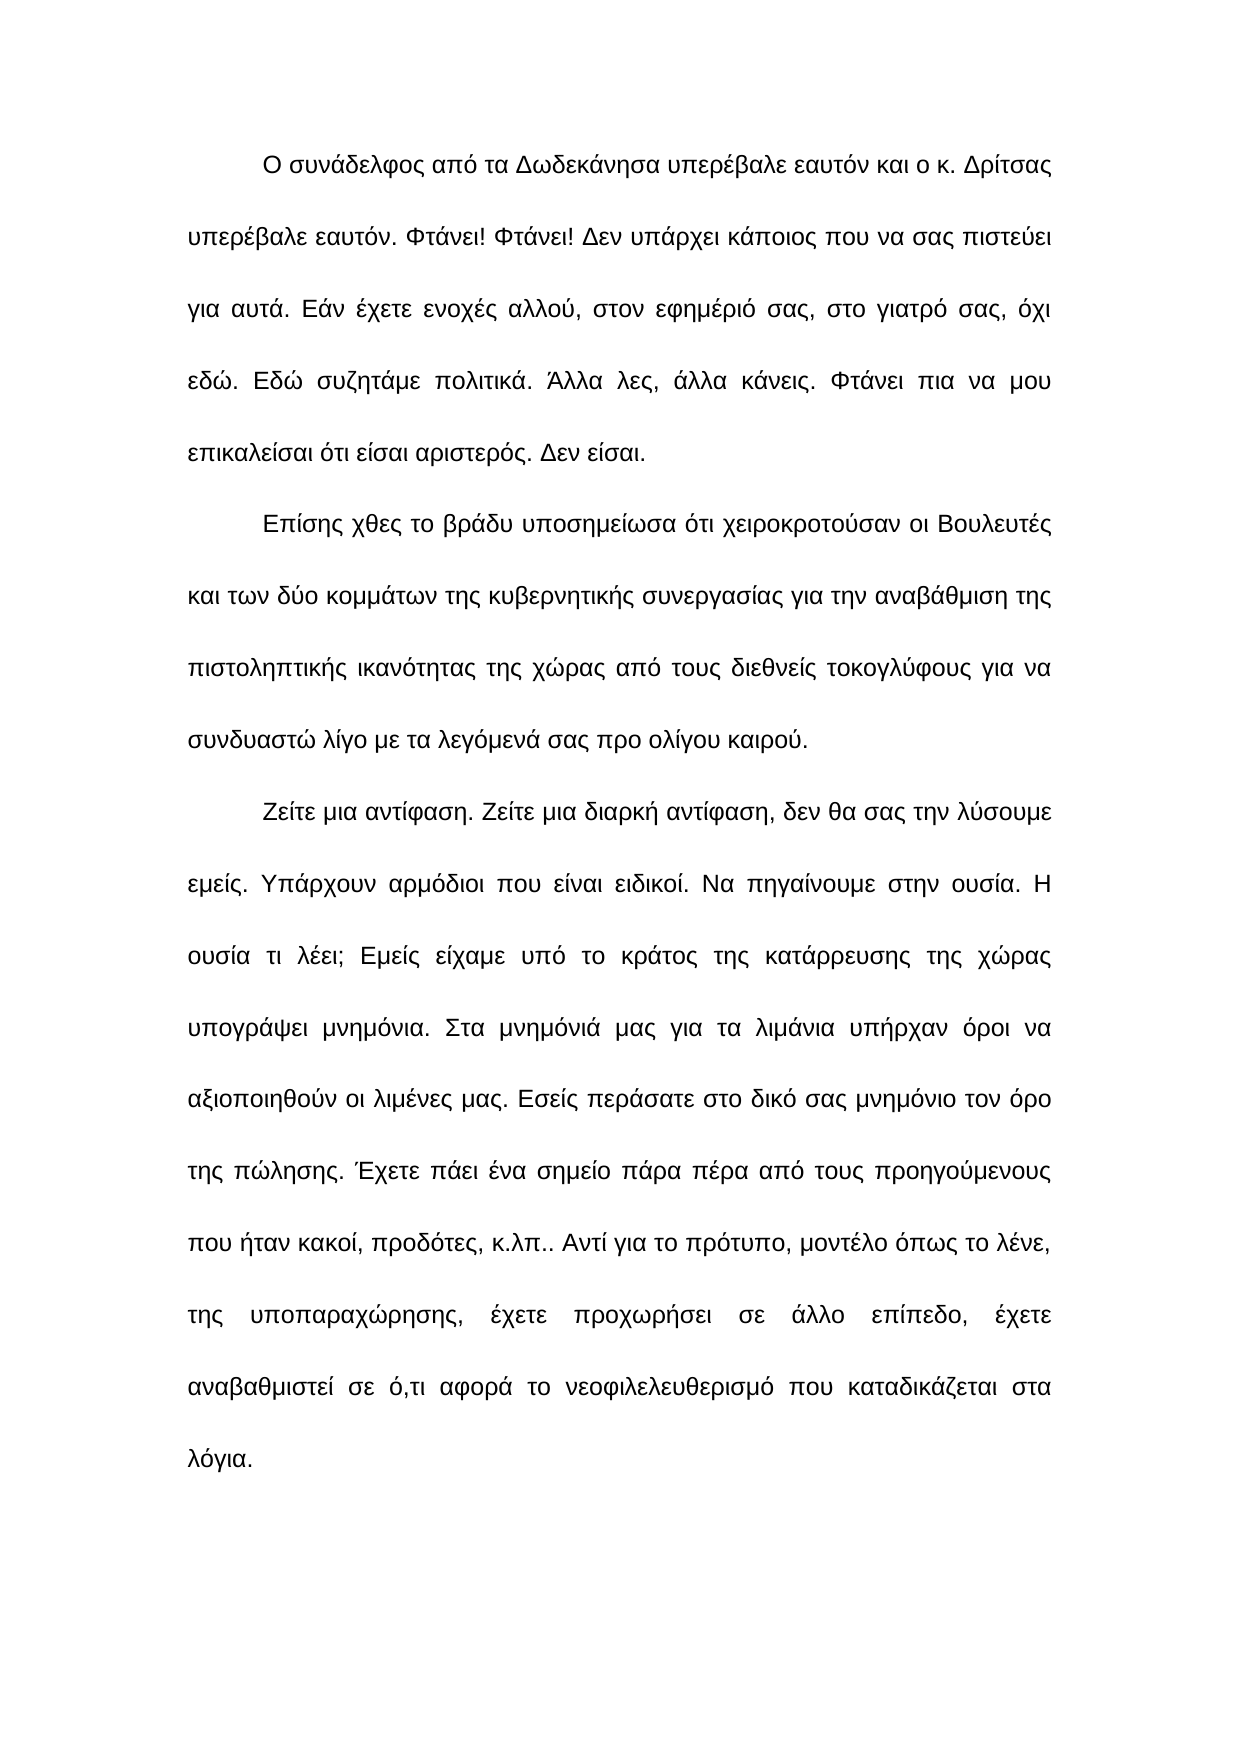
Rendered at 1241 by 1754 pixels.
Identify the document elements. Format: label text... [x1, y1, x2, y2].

text Ζείτε μια αντίφαση. Ζείτε μια διαρκή αντίφαση, δεν θα σας την λύσουμε εμείς. Υπάρχουν αρμόδιοι που είναι ειδικοί. Να πηγαίνουμε στην ουσία. Η ουσία τι λέει; Εμείς είχαμε υπό το κράτος της κατάρρευσης της χώρας υπογράψει μνημόνια. Στα μνημόνιά μας για τα λιμάνια υπήρχαν όροι να αξιοποιηθούν οι λιμένες μας. Εσείς περάσατε στο δικό σας μνημόνιο τον όρο της πώλησης. Έχετε πάει ένα σημείο πάρα πέρα από τους προηγούμενους που ήταν κακοί, προδότες, κ.λπ.. Αντί για το πρότυπο, μοντέλο όπως το λένε, της υποπαραχώρησης, έχετε προχωρήσει σε άλλο επίπεδο, έχετε αναβαθμιστεί σε ό,τι αφορά το νεοφιλελευθερισμό που καταδικάζεται στα λόγια. [187, 797, 1053, 1472]
text Επίσης χθες το βράδυ υποσημείωσα ότι χειροκροτούσαν οι Βουλευτές και των δύο κομμάτων της κυβερνητικής συνεργασίας για την αναβάθμιση της πιστοληπτικής ικανότητας της χώρας από τους διεθνείς τοκογλύφους για να συνδυαστώ λίγο με τα λεγόμενά σας προ ολίγου καιρού. [187, 509, 1053, 754]
text Ο συνάδελφος από τα Δωδεκάνησα υπερέβαλε εαυτόν και ο κ. Δρίτσας υπερέβαλε εαυτόν. Φτάνει! Φτάνει! Δεν υπάρχει κάποιος που να σας πιστεύει για αυτά. Εάν έχετε ενοχές αλλού, στον εφημέριό σας, στο γιατρό σας, όχι εδώ. Εδώ συζητάμε πολιτικά. Άλλα λες, άλλα κάνεις. Φτάνει πια να μου επικαλείσαι ότι είσαι αριστερός. Δεν είσαι. [187, 150, 1053, 466]
